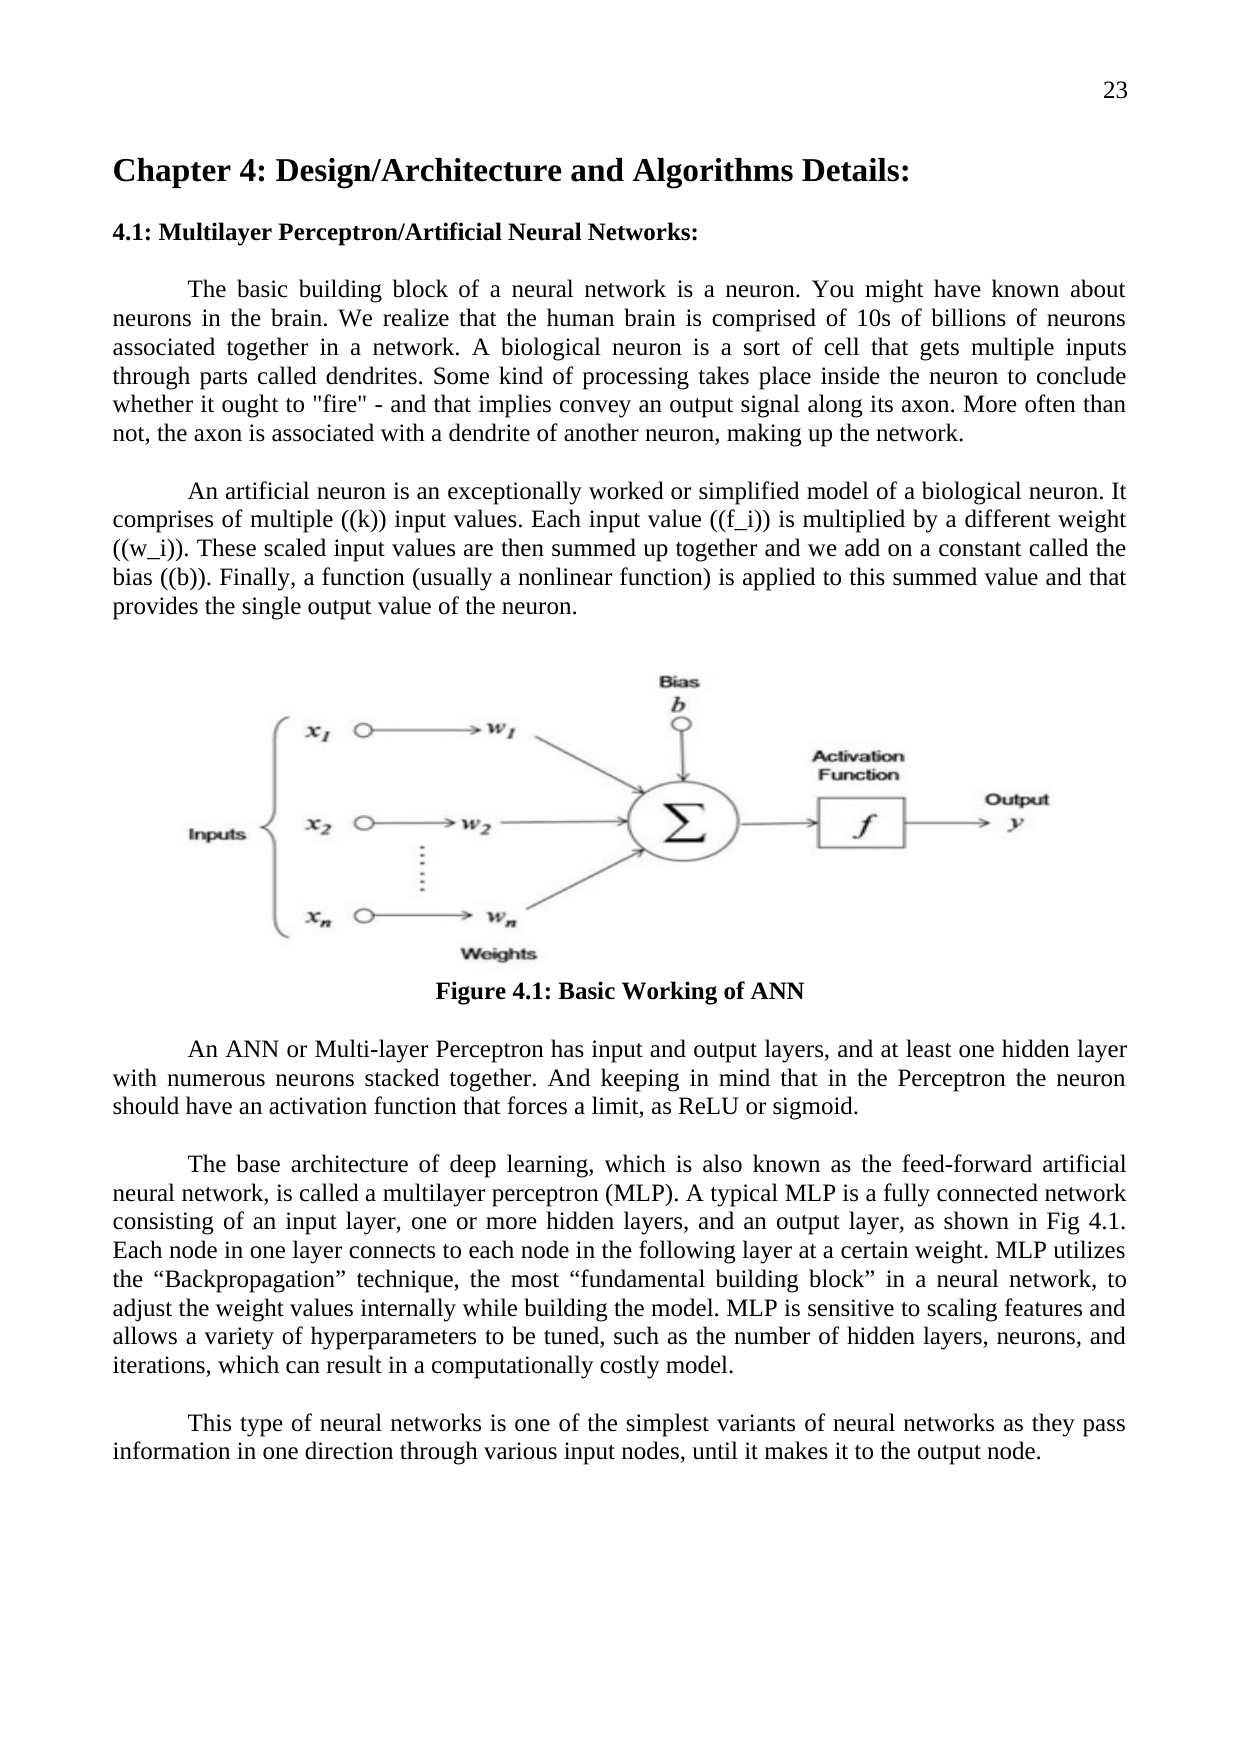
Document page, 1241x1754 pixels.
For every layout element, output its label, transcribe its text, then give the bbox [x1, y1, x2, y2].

text An artificial neuron is an exceptionally worked or simplified model of a biological neuron. It comprises of multiple ((k)) input values. Each input value ((f_i)) is multiplied by a different weight ((w_i)). These scaled input values are then summed up together and we add on a constant called the bias ((b)). Finally, a function (usually a nonlinear function) is applied to this summed value and that provides the single output value of the neuron. [112, 476, 1128, 619]
text Figure 4.1: Basic Working of ANN [112, 976, 1128, 1005]
subtitle 4.1: Multilayer Perceptron/Artificial Neural Networks: [112, 217, 1128, 246]
text An ANN or Multi-layer Perceptron has input and output layers, and at least one hidden layer with numerous neurons stacked together. And keeping in mind that in the Perceptron the neuron should have an activation function that forces a limit, as ReLU or sigmoid. [112, 1034, 1128, 1120]
picture [136, 648, 1104, 977]
text The basic building block of a neural network is a neuron. You might have known about neurons in the brain. We realize that the human brain is comprised of 10s of billions of neurons associated together in a network. A biological neuron is a sort of cell that gets multiple inputs through parts called dendrites. Some kind of processing takes place inside the neuron to conclude whether it ought to "fire" - and that implies convey an output signal along its axon. More often than not, the axon is associated with a dendrite of another neuron, making up the network. [112, 274, 1128, 447]
text This type of neural networks is one of the simplest variants of neural networks as they pass information in one direction through various input nodes, until it makes it to the output node. [112, 1408, 1128, 1465]
subtitle Chapter 4: Design/Architecture and Algorithms Details: [112, 150, 1128, 188]
text The base architecture of deep learning, which is also known as the feed-forward artificial neural network, is called a multilayer perceptron (MLP). A typical MLP is a fully connected network consisting of an input layer, one or more hidden layers, and an output layer, as shown in Fig 4.1. Each node in one layer connects to each node in the following layer at a certain weight. MLP utilizes the “Backpropagation” technique, the most “fundamental building block” in a neural network, to adjust the weight values internally while building the model. MLP is sensitive to scaling features and allows a variety of hyperparameters to be tuned, such as the number of hidden layers, neurons, and iterations, which can result in a computationally costly model. [112, 1149, 1128, 1379]
